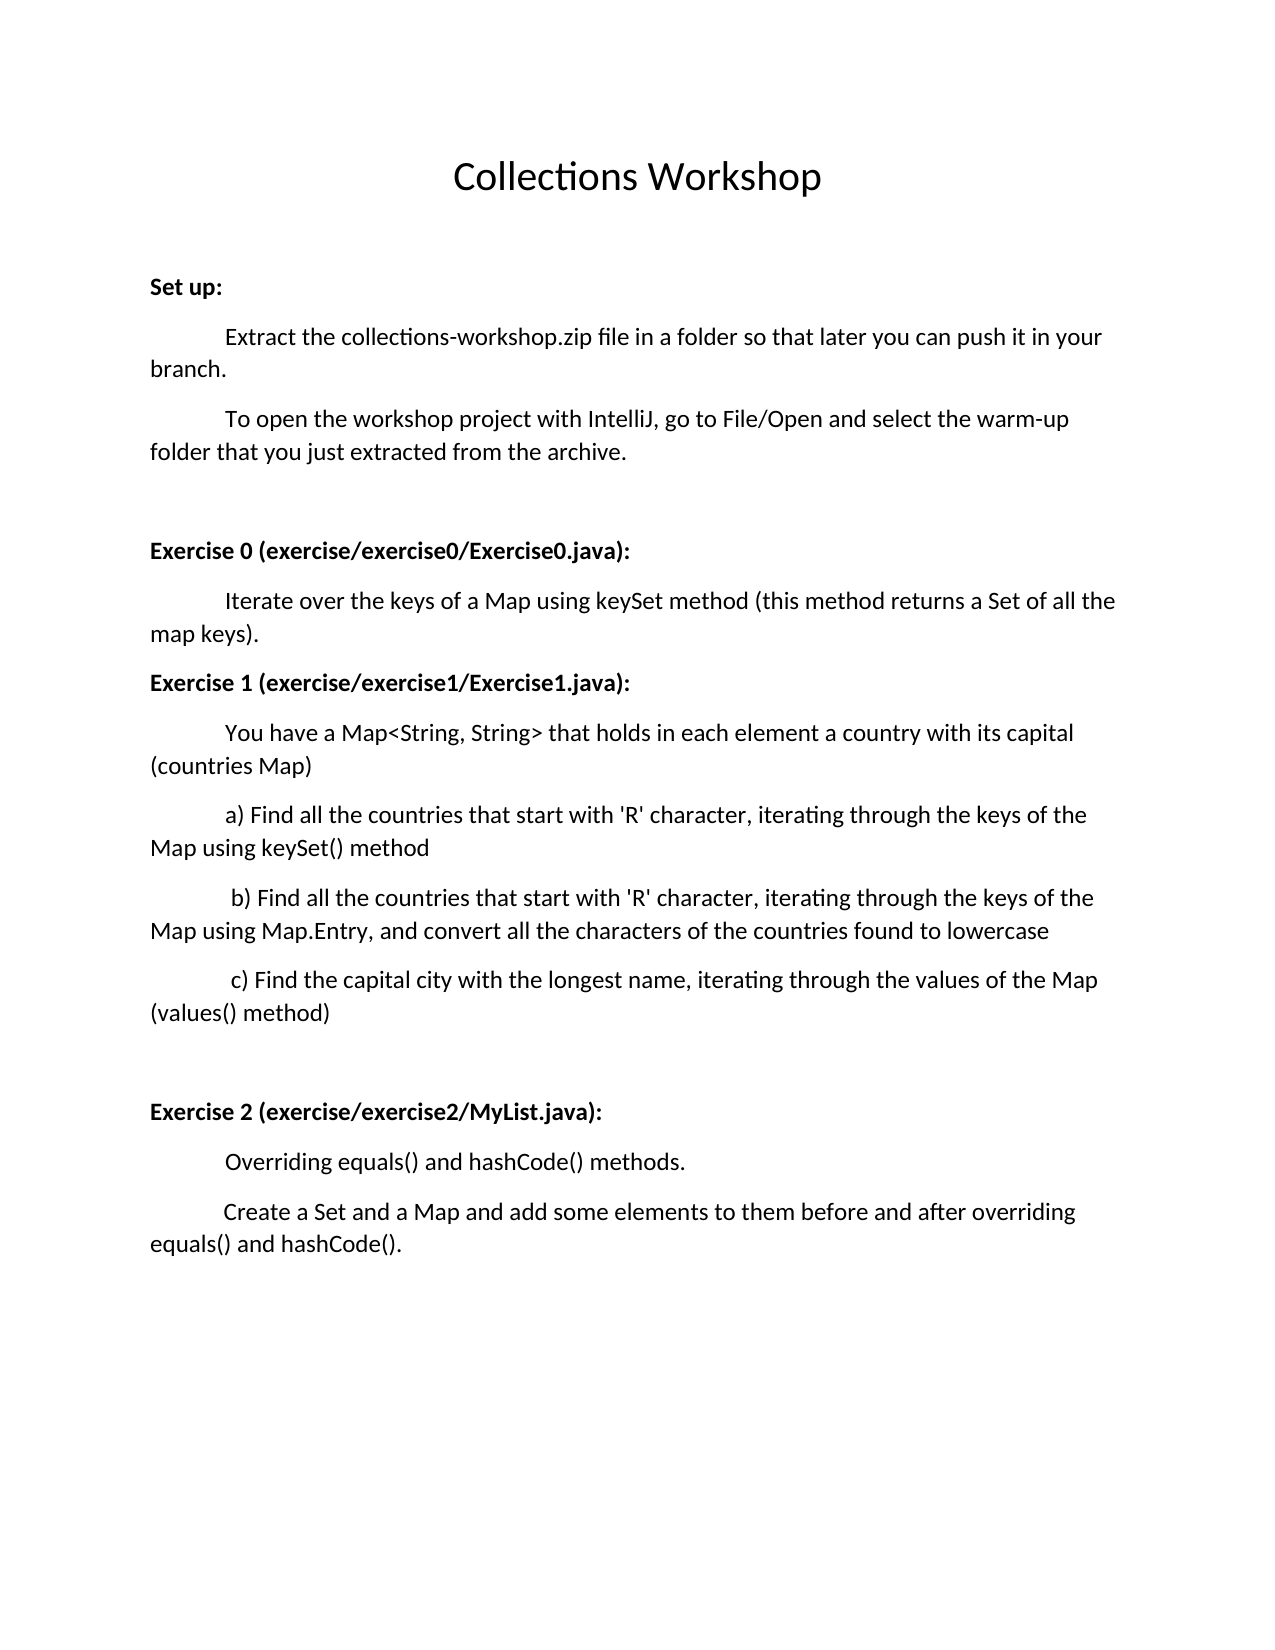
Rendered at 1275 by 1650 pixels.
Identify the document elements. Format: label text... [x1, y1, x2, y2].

text To open the workshop project with IntelliJ, go to File/Open and select the warm-up folder that you just extracted from the archive. [150, 403, 1125, 467]
text Exercise 0 (exercise/exercise0/Exercise0.java): [150, 535, 1125, 566]
text b) Find all the countries that start with 'R' character, iterating through the keys of the Map using Map.Entry, and convert all the characters of the countries found to lowercase [150, 882, 1125, 945]
text Iterate over the keys of a Map using keySet method (this method returns a Set of all the map keys). [150, 585, 1125, 648]
text Collections Workshop [150, 150, 1125, 201]
text c) Find the capital city with the longest name, iterating through the values of the Map (values() method) [150, 964, 1125, 1028]
text a) Find all the countries that start with 'R' character, iterating through the keys of the Map using keySet() method [150, 799, 1125, 863]
text Exercise 2 (exercise/exercise2/MyList.java): [150, 1097, 1125, 1127]
text Create a Set and a Map and add some elements to them before and after overriding equals() and hashCode(). [150, 1196, 1125, 1259]
text Extract the collections-workshop.zip file in a folder so that later you can push it in your branch. [150, 321, 1125, 384]
text Exercise 1 (exercise/exercise1/Exercise1.java): [150, 667, 1125, 698]
text Overriding equals() and hashCode() methods. [150, 1146, 1125, 1177]
text Set up: [150, 271, 1125, 302]
text You have a Map<String, String> that holds in each element a country with its capital (countries Map) [150, 717, 1125, 780]
